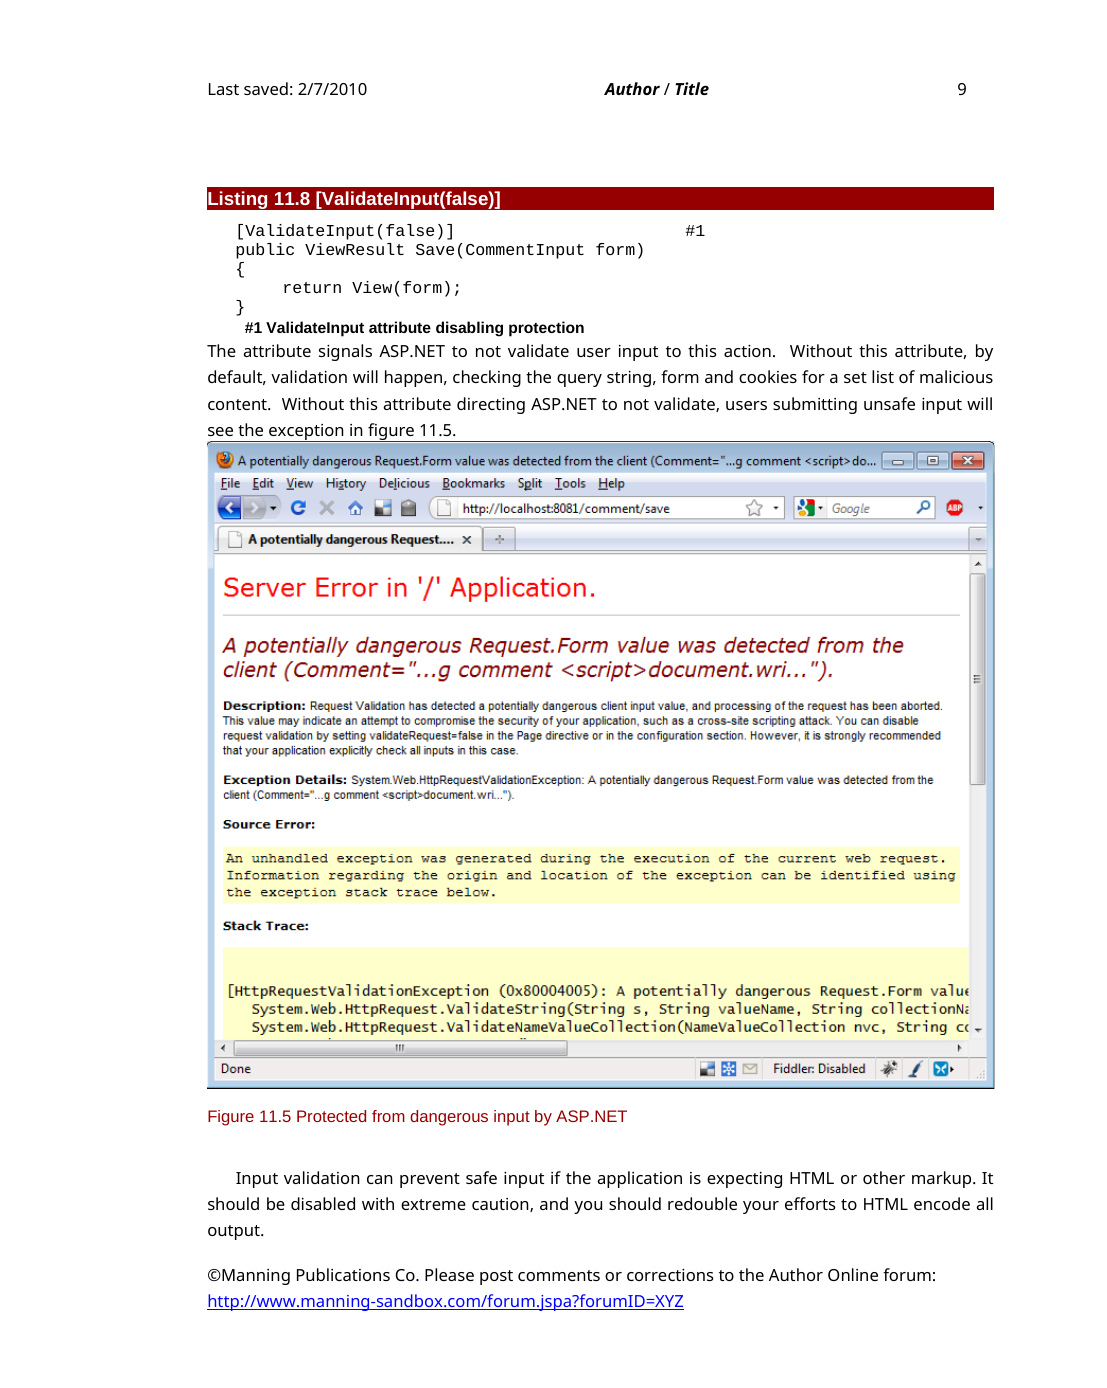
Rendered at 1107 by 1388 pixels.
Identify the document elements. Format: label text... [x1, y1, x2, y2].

text public ViewResult Save(CommentInput form) [235, 242, 994, 261]
text [ValidateInput(false)] #1 [235, 223, 994, 242]
list Listing 11.8 [ValidateInput(false)] [207, 187, 994, 210]
text } [235, 298, 994, 317]
text Figure 11.5 Protected from dangerous input by ASP.NET [207, 1106, 994, 1126]
text return View(form); [235, 279, 994, 298]
text #1 ValidateInput attribute disabling protection [244, 317, 994, 337]
text Input validation can prevent safe input if the application is expecting HTML or other markup. It should be disabled with extreme caution, and you should redouble your efforts to HTML encode all output. [207, 1164, 994, 1242]
picture [207, 441, 995, 1089]
text { [235, 261, 994, 279]
text The attribute signals ASP.NET to not validate user input to this action. Without this attribute, by default, validation will happen, checking the query string, form and cookies for a set list of malicious content. Without this attribute directing ASP.NET to not validate, users submitting unsafe input will see the exception in figure 11.5. [207, 337, 994, 441]
